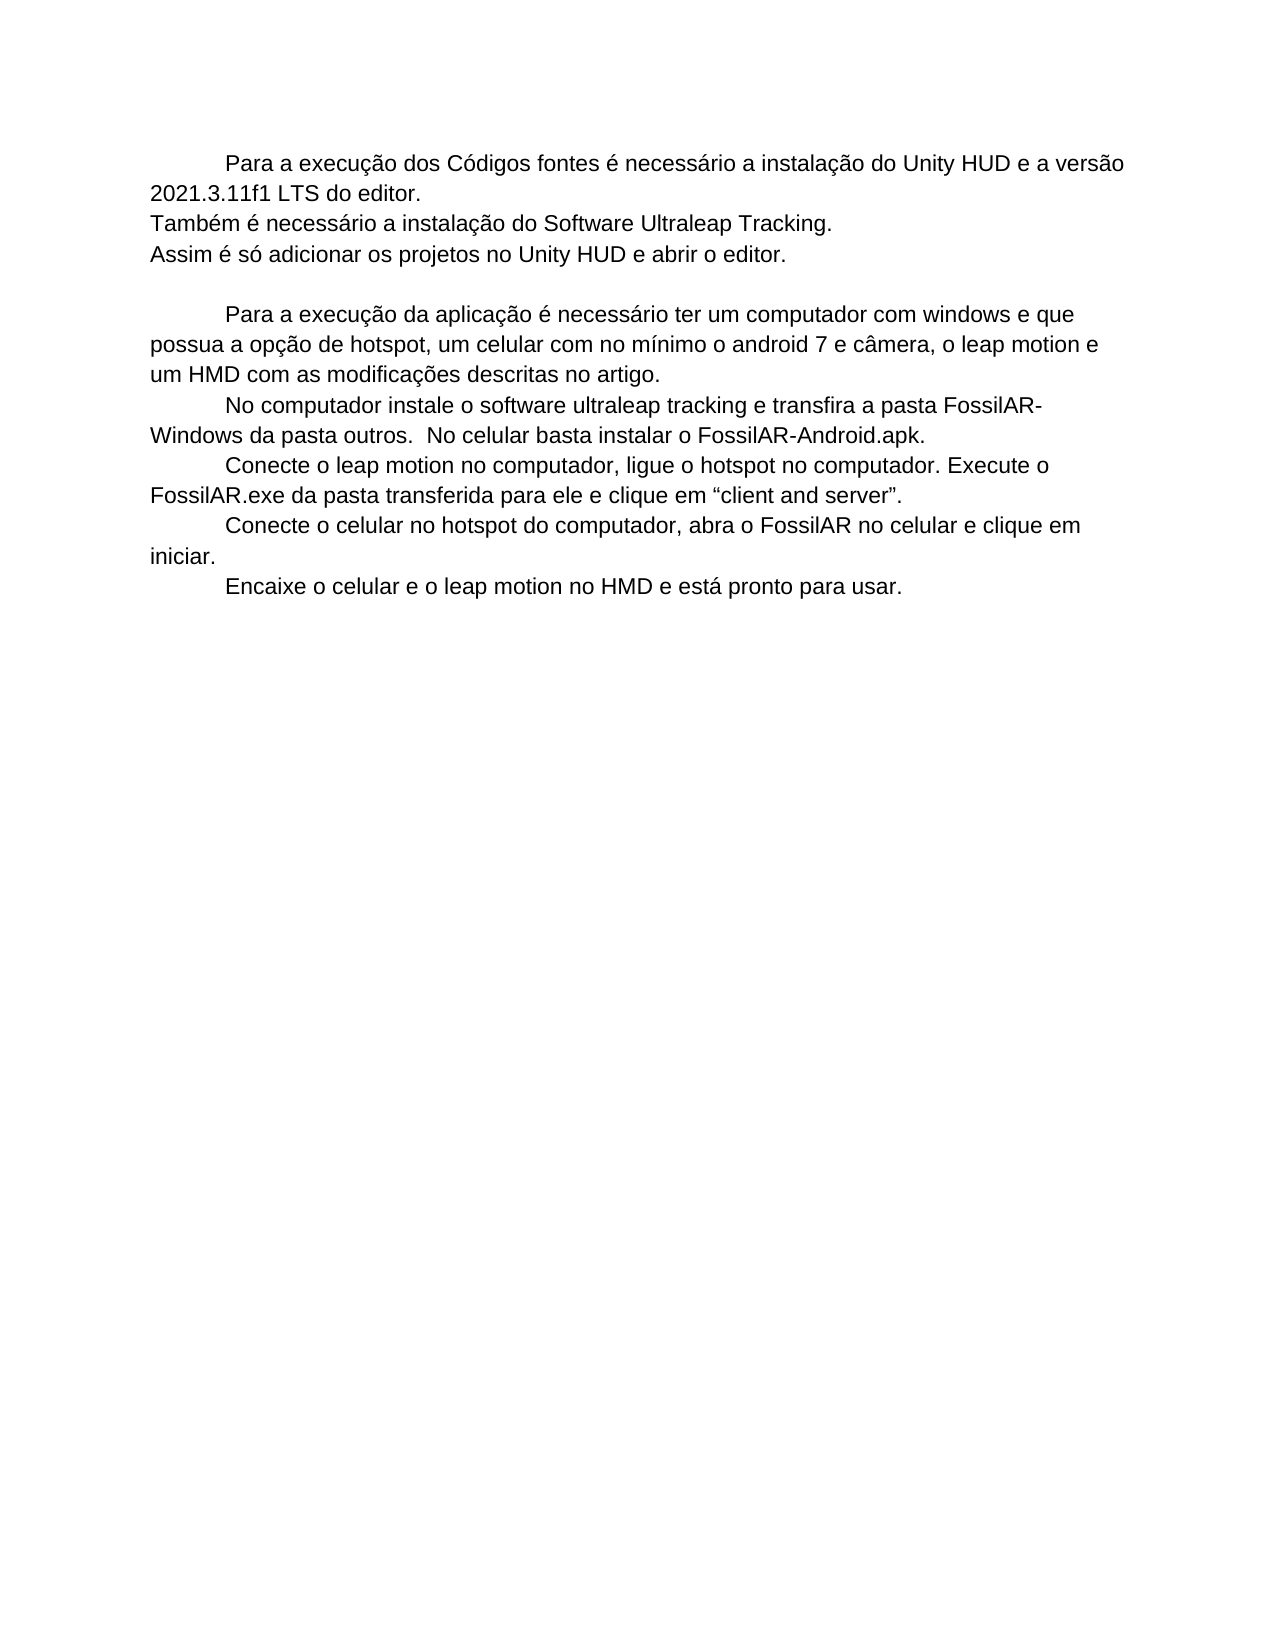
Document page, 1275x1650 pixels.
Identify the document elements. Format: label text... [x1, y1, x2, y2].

text Também é necessário a instalação do Software Ultraleap Tracking. [150, 210, 1125, 237]
text No computador instale o software ultraleap tracking e transfira a pasta FossilAR-Windows da pasta outros. No celular basta instalar o FossilAR-Android.apk. [150, 392, 1125, 448]
text Conecte o celular no hotspot do computador, abra o FossilAR no celular e clique em iniciar. [150, 512, 1125, 569]
text Assim é só adicionar os projetos no Unity HUD e abrir o editor. [150, 241, 1125, 267]
text Conecte o leap motion no computador, ligue o hotspot no computador. Execute o FossilAR.exe da pasta transferida para ele e clique em “client and server”. [150, 452, 1125, 509]
text Para a execução dos Códigos fontes é necessário a instalação do Unity HUD e a versão 2021.3.11f1 LTS do editor. [150, 150, 1125, 207]
text Encaixe o celular e o leap motion no HMD e está pronto para usar. [150, 573, 1125, 599]
text Para a execução da aplicação é necessário ter um computador com windows e que possua a opção de hotspot, um celular com no mínimo o android 7 e câmera, o leap motion e um HMD com as modificações descritas no artigo. [150, 301, 1125, 388]
